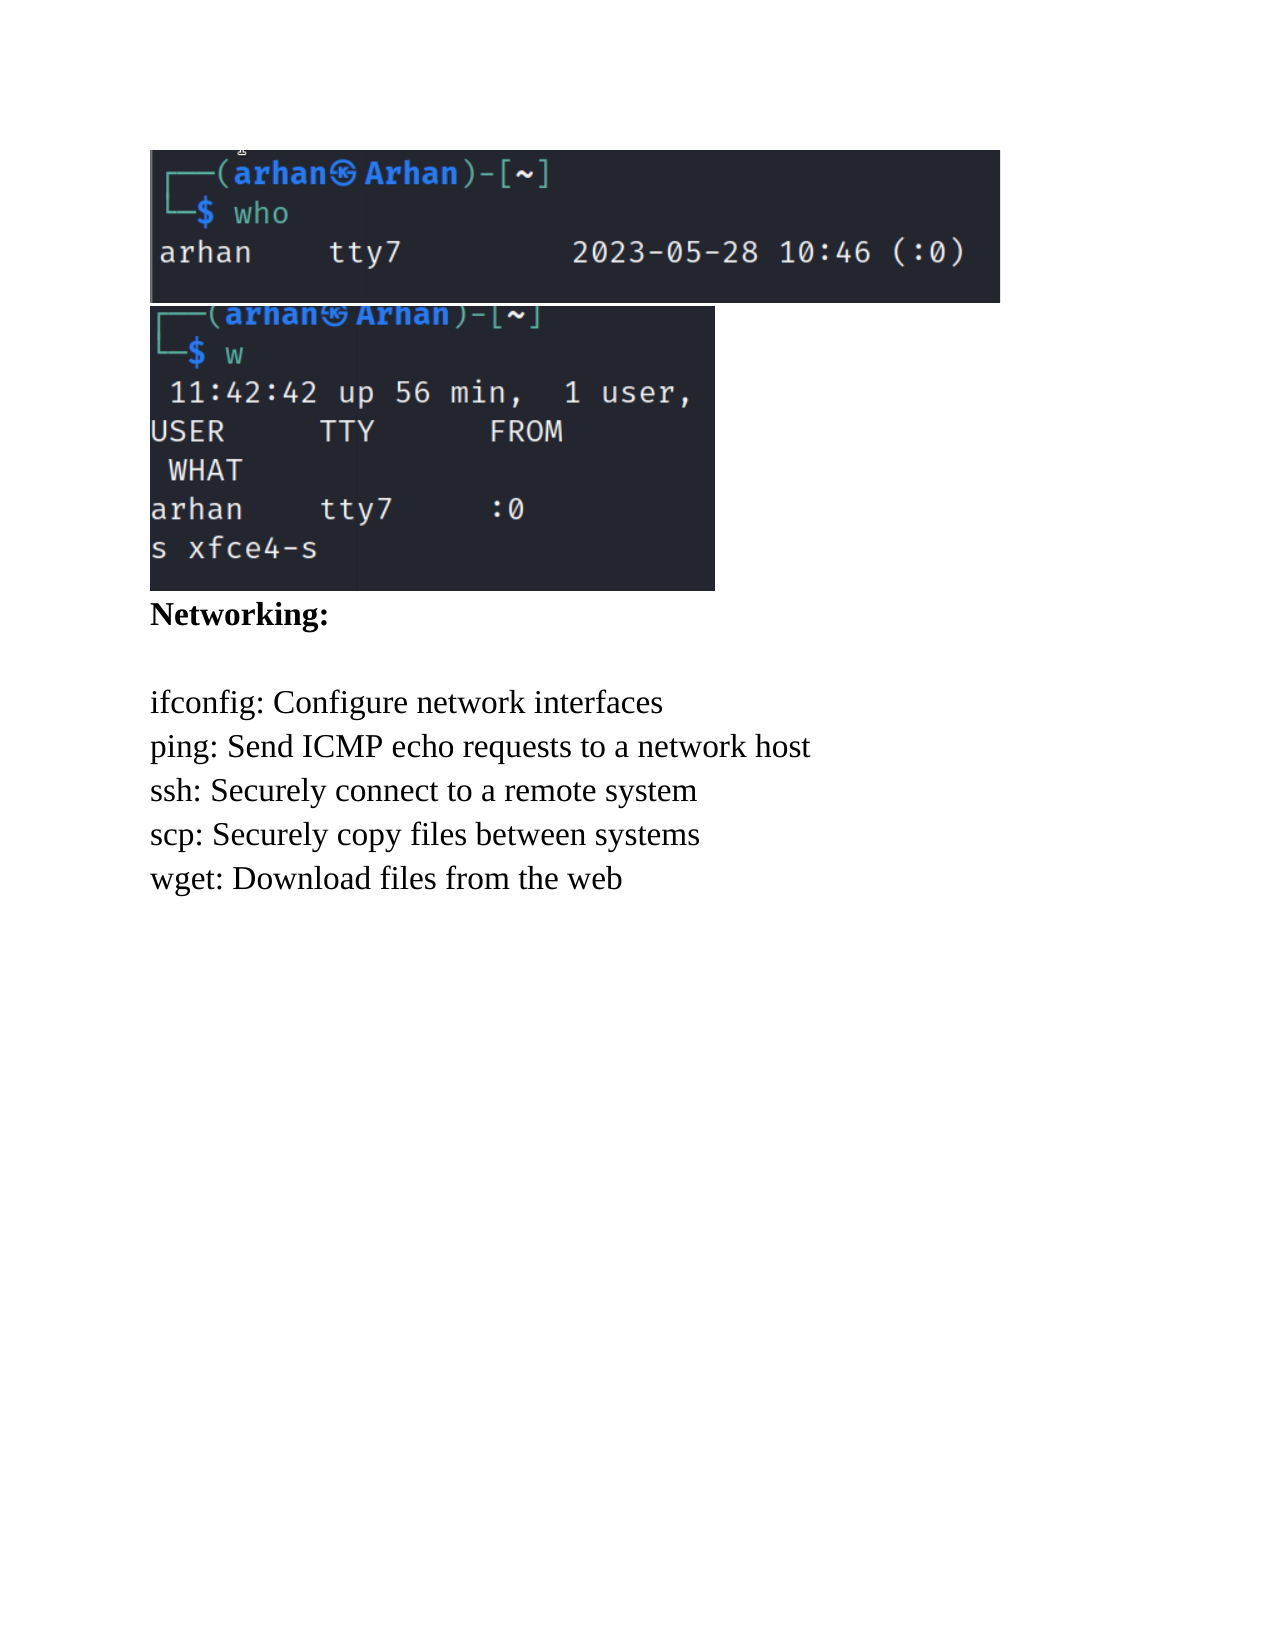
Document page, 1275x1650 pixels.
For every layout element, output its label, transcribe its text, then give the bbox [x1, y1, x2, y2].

text scp: Securely copy files between systems [150, 814, 1125, 853]
text ping: Send ICMP echo requests to a network host [150, 726, 1125, 764]
text ssh: Securely connect to a remote system [150, 770, 1125, 808]
picture [150, 306, 715, 591]
text ifconfig: Configure network interfaces [150, 682, 1125, 720]
picture [150, 150, 1001, 303]
text Networking: [150, 594, 1125, 632]
text wget: Download files from the web [150, 858, 1125, 897]
